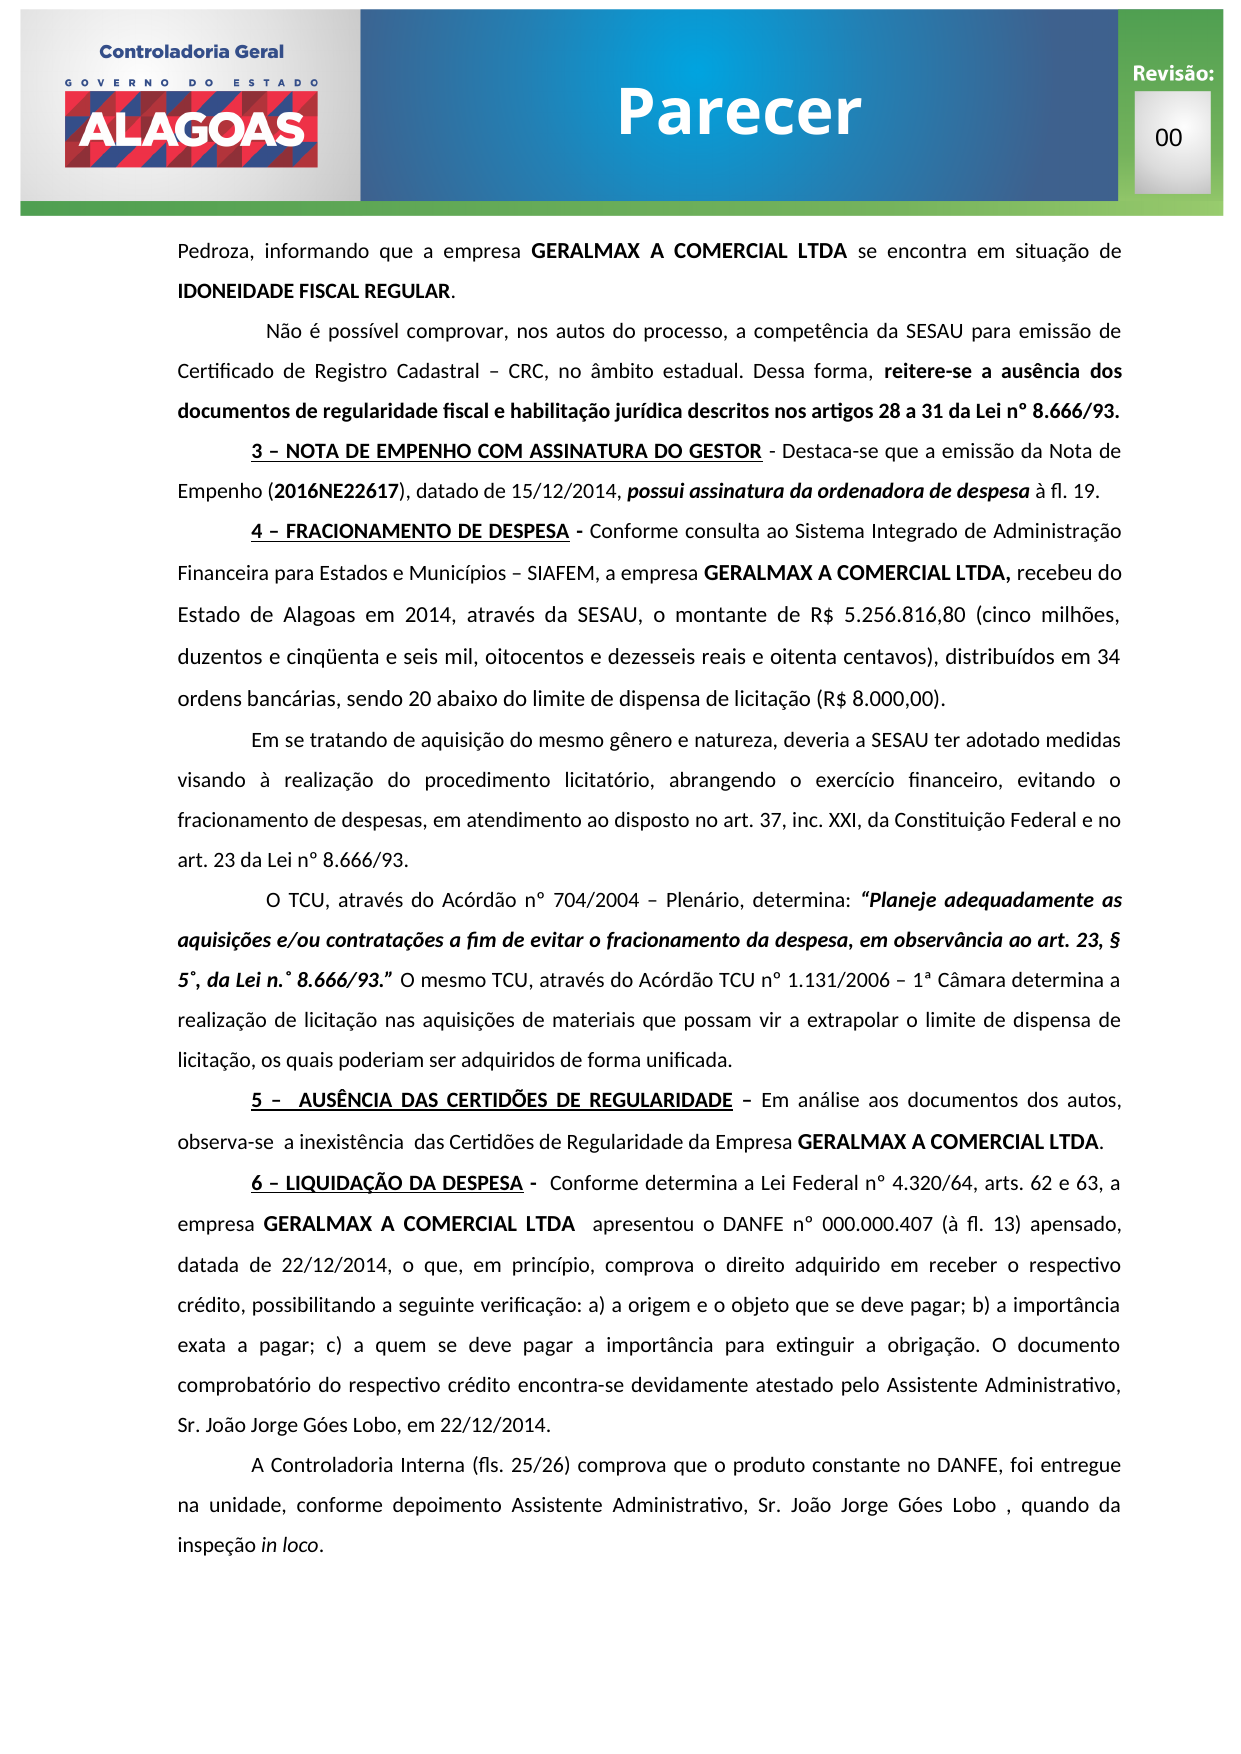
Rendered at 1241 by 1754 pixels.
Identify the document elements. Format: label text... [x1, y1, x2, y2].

text 6 – LIQUIDAÇÃO DA DESPESA - Conforme determina a Lei Federal nº 4.320/64, arts. 62 e 63, a empresa GERALMAX A COMERCIAL LTDA apresentou o DANFE nº 000.000.407 (à fl. 13) apensado, datada de 22/12/2014, o que, em princípio, comprova o direito adquirido em receber o respectivo crédito, possibilitando a seguinte verificação: a) a origem e o objeto que se deve pagar; b) a importância exata a pagar; c) a quem se deve pagar a importância para extinguir a obrigação. O documento comprobatório do respectivo crédito encontra-se devidamente atestado pelo Assistente Administrativo, Sr. João Jorge Góes Lobo, em 22/12/2014. [177, 1169, 1122, 1437]
picture [20, 9, 1224, 216]
text Não é possível comprovar, nos autos do processo, a competência da SESAU para emissão de Certificado de Registro Cadastral – CRC, no âmbito estadual. Dessa forma, reitere-se a ausência dos documentos de regularidade fiscal e habilitação jurídica descritos nos artigos 28 a 31 da Lei nº 8.666/93. [177, 318, 1122, 424]
text Em se tratando de aquisição do mesmo gênero e natureza, deveria a SESAU ter adotado medidas visando à realização do procedimento licitatório, abrangendo o exercício financeiro, evitando o fracionamento de despesas, em atendimento ao disposto no art. 37, inc. XXI, da Constituição Federal e no art. 23 da Lei nº 8.666/93. [177, 726, 1122, 873]
text 3 – NOTA DE EMPENHO COM ASSINATURA DO GESTOR - Destaca-se que a emissão da Nota de Empenho (2016NE22617), datado de 15/12/2014, possui assinatura da ordenadora de despesa à fl. 19. [177, 438, 1122, 504]
text O TCU, através do Acórdão nº 704/2004 – Plenário, determina: “Planeje adequadamente as aquisições e/ou contratações a fim de evitar o fracionamento da despesa, em observância ao art. 23, § 5˚, da Lei n.˚ 8.666/93.” O mesmo TCU, através do Acórdão TCU nº 1.131/2006 – 1ª Câmara determina a realização de licitação nas aquisições de materiais que possam vir a extrapolar o limite de dispensa de licitação, os quais poderiam ser adquiridos de forma unificada. [177, 886, 1122, 1073]
text A Controladoria Interna (fls. 25/26) comprova que o produto constante no DANFE, foi entregue na unidade, conforme depoimento Assistente Administrativo, Sr. João Jorge Góes Lobo , quando da inspeção in loco. [177, 1451, 1122, 1557]
text 4 – FRACIONAMENTO DE DESPESA - Conforme consulta ao Sistema Integrado de Administração Financeira para Estados e Municípios – SIAFEM, a empresa GERALMAX A COMERCIAL LTDA, recebeu do Estado de Alagoas em 2014, através da SESAU, o montante de R$ 5.256.816,80 (cinco milhões, duzentos e cinqüenta e seis mil, oitocentos e dezesseis reais e oitenta centavos), distribuídos em 34 ordens bancárias, sendo 20 abaixo do limite de dispensa de licitação (R$ 8.000,00). [177, 518, 1122, 712]
text 5 – AUSÊNCIA DAS CERTIDÕES DE REGULARIDADE – Em análise aos documentos dos autos, observa-se a inexistência das Certidões de Regularidade da Empresa GERALMAX A COMERCIAL LTDA. [177, 1086, 1122, 1155]
